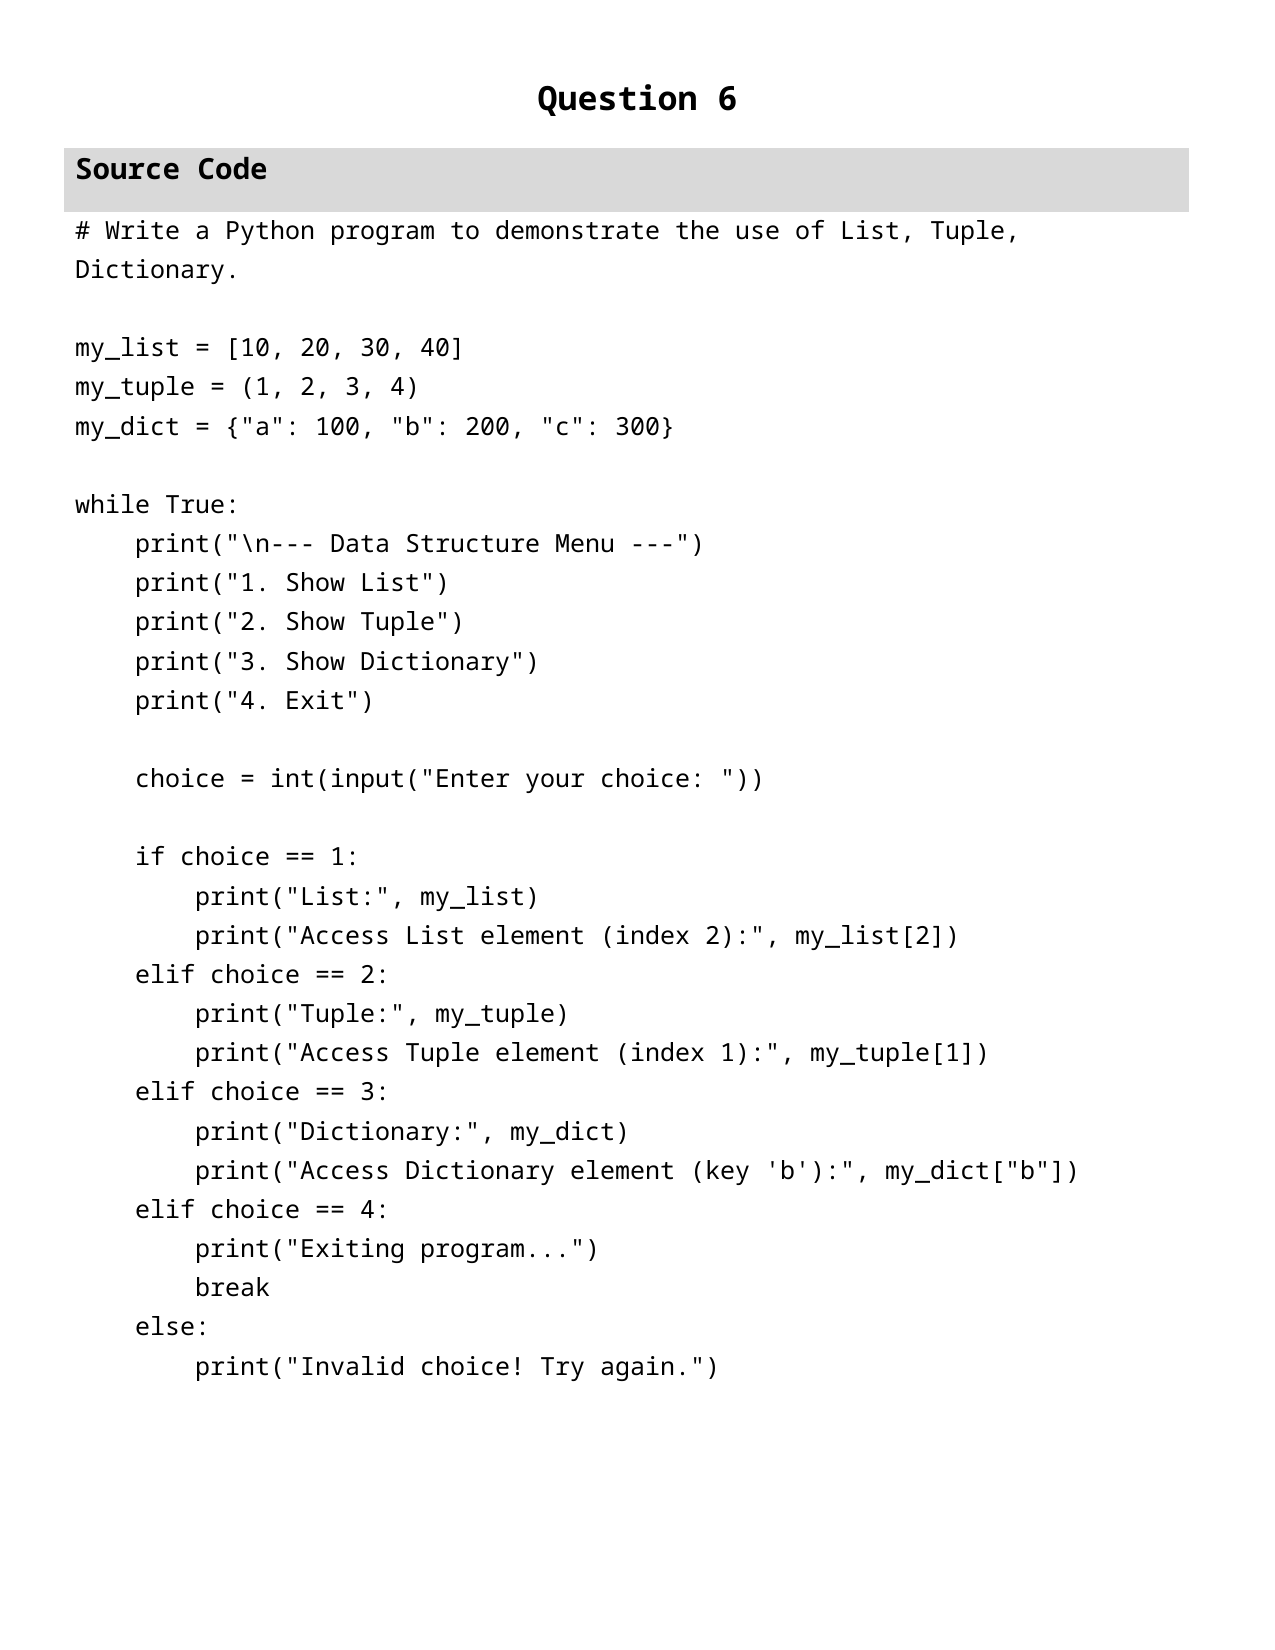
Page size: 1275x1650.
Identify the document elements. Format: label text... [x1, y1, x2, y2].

table_header Source Code [64, 148, 1189, 212]
table_header # Write a Python program to demonstrate the use of List, Tuple, Dictionary. my_list = [10, 20, 30, 40] my_tuple = (1, 2, 3, 4) my_dict = {"a": 100, "b": 200, "c": 300} while True: print("\n--- Data Structure Menu ---") print("1. Show List") print("2. Show Tuple") print("3. Show Dictionary") print("4. Exit") choice = int(input("Enter your choice: ")) if choice == 1: print("List:", my_list) print("Access List element (index 2):", my_list[2]) elif choice == 2: print("Tuple:", my_tuple) print("Access Tuple element (index 1):", my_tuple[1]) elif choice == 3: print("Dictionary:", my_dict) print("Access Dictionary element (key 'b'):", my_dict["b"]) elif choice == 4: print("Exiting program...") break else: print("Invalid choice! Try again.") [64, 213, 1189, 1437]
text Question 6 [75, 75, 1200, 120]
